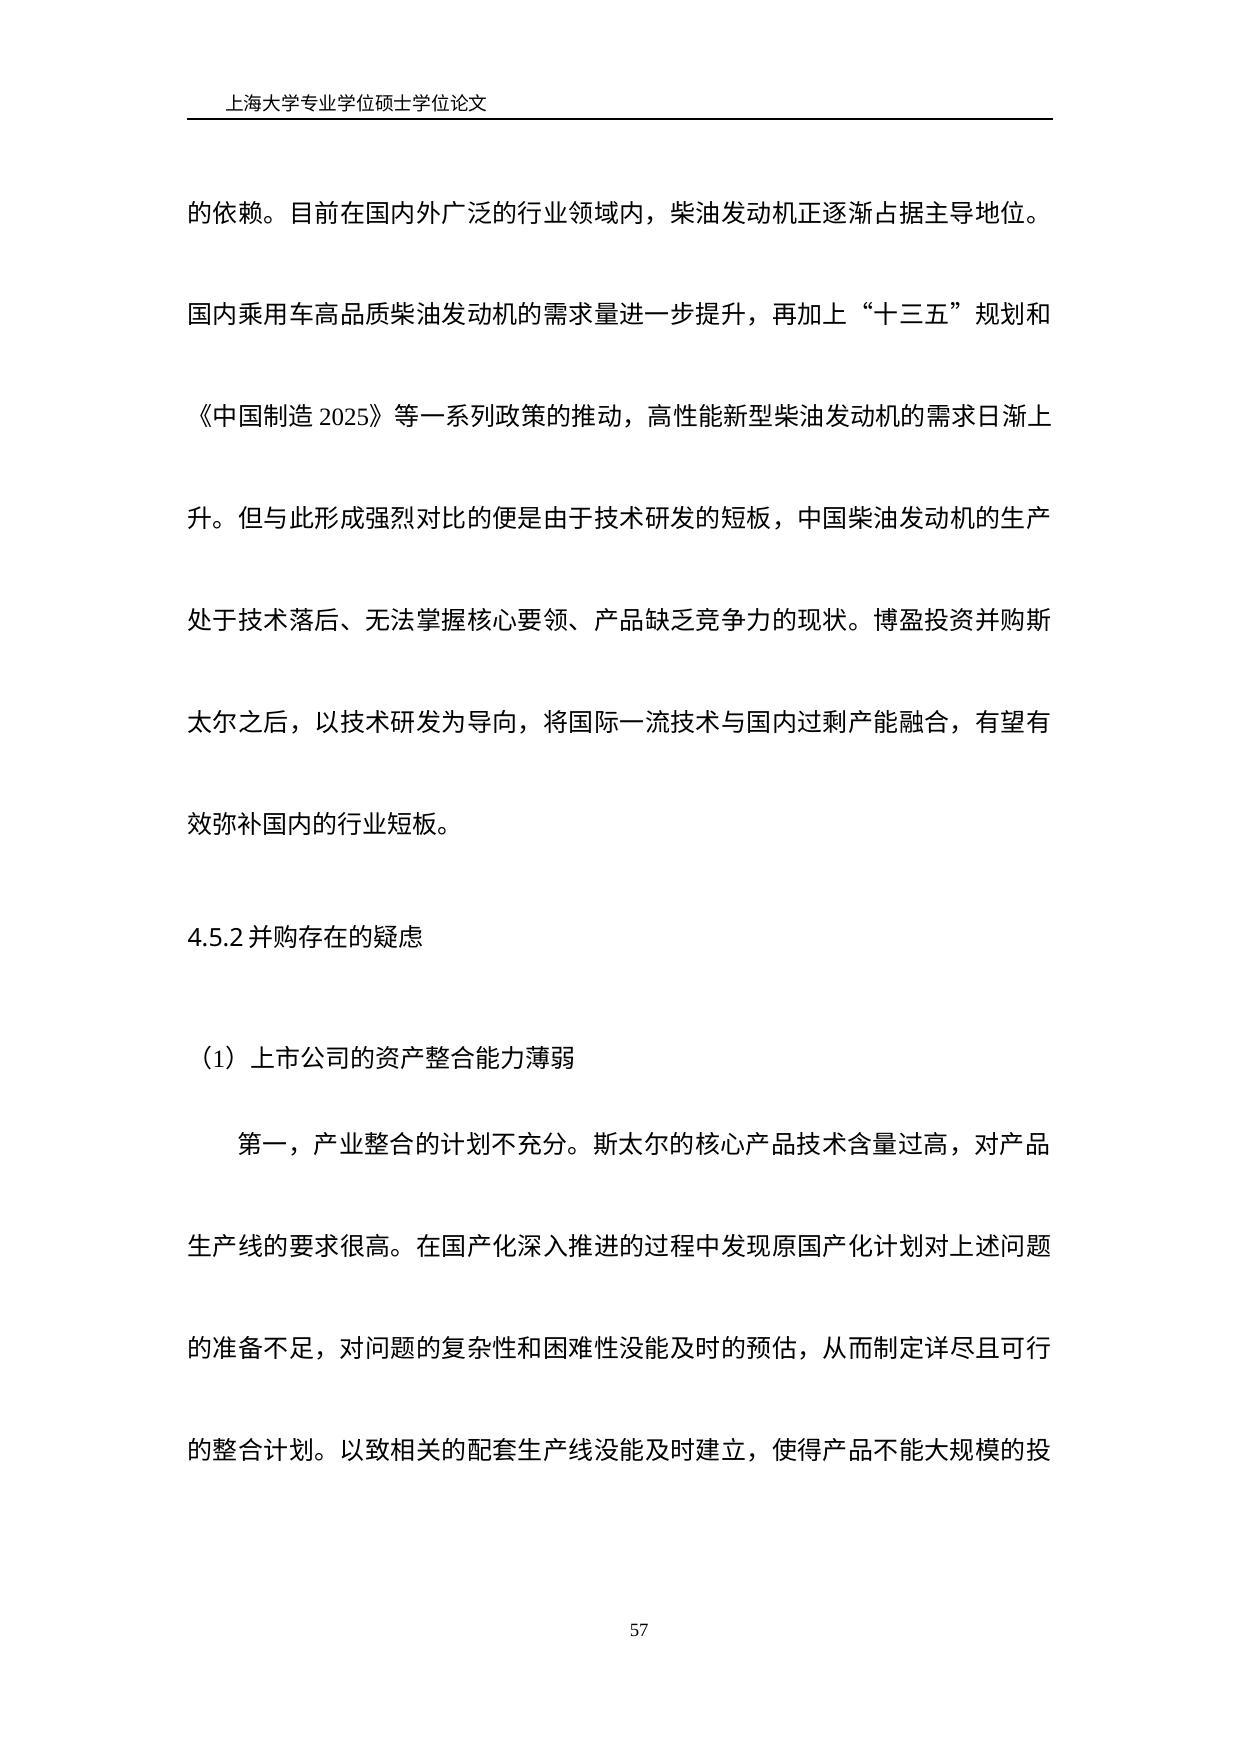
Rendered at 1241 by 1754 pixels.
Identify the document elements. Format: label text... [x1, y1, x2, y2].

subtitle 4.5.2并购存在的疑虑 [187, 902, 1053, 969]
text （1）上市公司的资产整合能力薄弱 [187, 1023, 1053, 1091]
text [187, 177, 1053, 856]
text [187, 1109, 1053, 1483]
